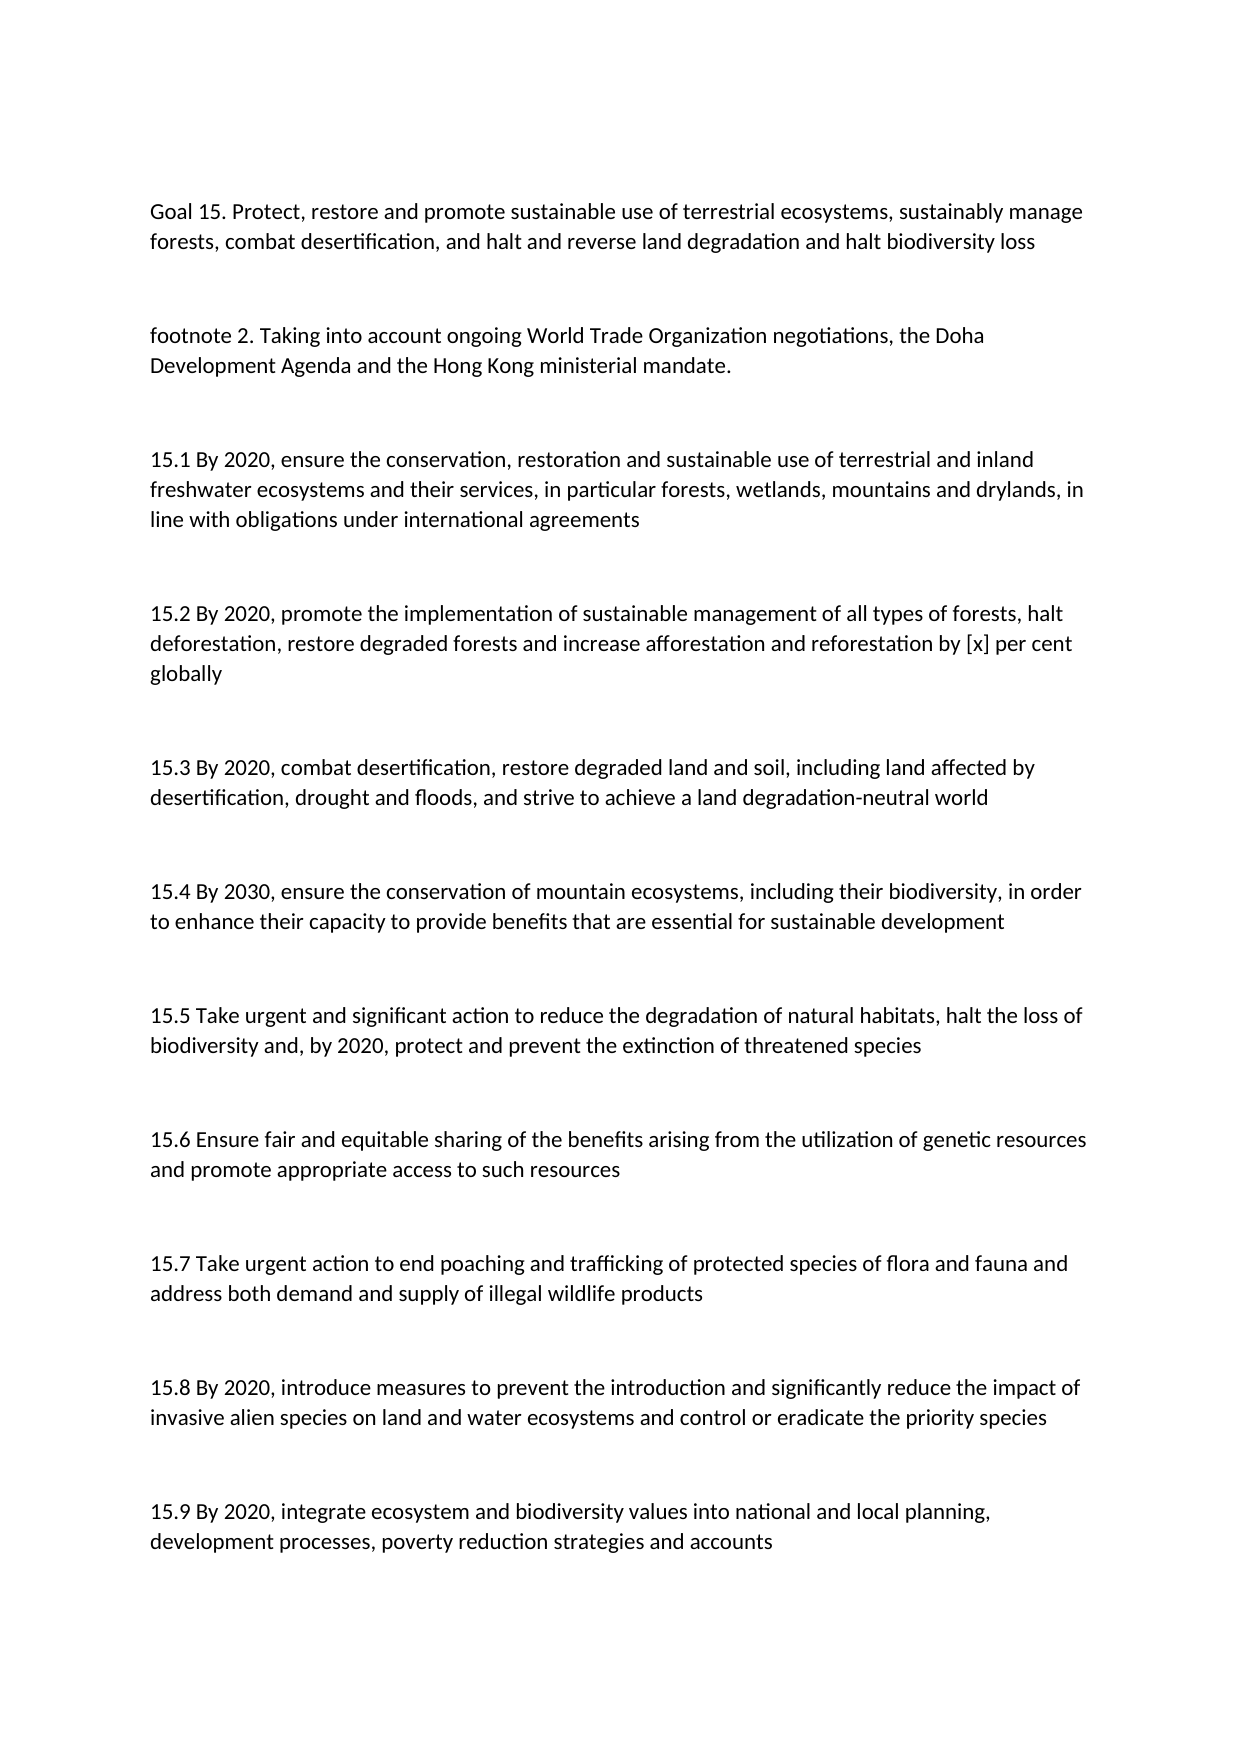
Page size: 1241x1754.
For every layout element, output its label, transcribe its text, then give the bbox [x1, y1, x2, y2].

text 15.4 By 2030, ensure the conservation of mountain ecosystems, including their biodiversity, in order to enhance their capacity to provide benefits that are essential for sustainable development [150, 877, 1090, 935]
text 15.1 By 2020, ensure the conservation, restoration and sustainable use of terrestrial and inland freshwater ecosystems and their services, in particular forests, wetlands, mountains and drylands, in line with obligations under international agreements [150, 445, 1090, 533]
text 15.2 By 2020, promote the implementation of sustainable management of all types of forests, halt deforestation, restore degraded forests and increase afforestation and reforestation by [x] per cent globally [150, 599, 1090, 687]
text 15.3 By 2020, combat desertification, restore degraded land and soil, including land affected by desertification, drought and floods, and strive to achieve a land degradation-neutral world [150, 753, 1090, 811]
text 15.5 Take urgent and significant action to reduce the degradation of natural habitats, halt the loss of biodiversity and, by 2020, protect and prevent the extinction of threatened species [150, 1001, 1090, 1059]
text footnote 2. Taking into account ongoing World Trade Organization negotiations, the Doha Development Agenda and the Hong Kong ministerial mandate. [150, 321, 1090, 379]
text Goal 15. Protect, restore and promote sustainable use of terrestrial ecosystems, sustainably manage forests, combat desertification, and halt and reverse land degradation and halt biodiversity loss [150, 197, 1090, 255]
text 15.9 By 2020, integrate ecosystem and biodiversity values into national and local planning, development processes, poverty reduction strategies and accounts [150, 1497, 1090, 1555]
text 15.7 Take urgent action to end poaching and trafficking of protected species of flora and fauna and address both demand and supply of illegal wildlife products [150, 1249, 1090, 1307]
text 15.8 By 2020, introduce measures to prevent the introduction and significantly reduce the impact of invasive alien species on land and water ecosystems and control or eradicate the priority species [150, 1373, 1090, 1431]
text 15.6 Ensure fair and equitable sharing of the benefits arising from the utilization of genetic resources and promote appropriate access to such resources [150, 1125, 1090, 1183]
